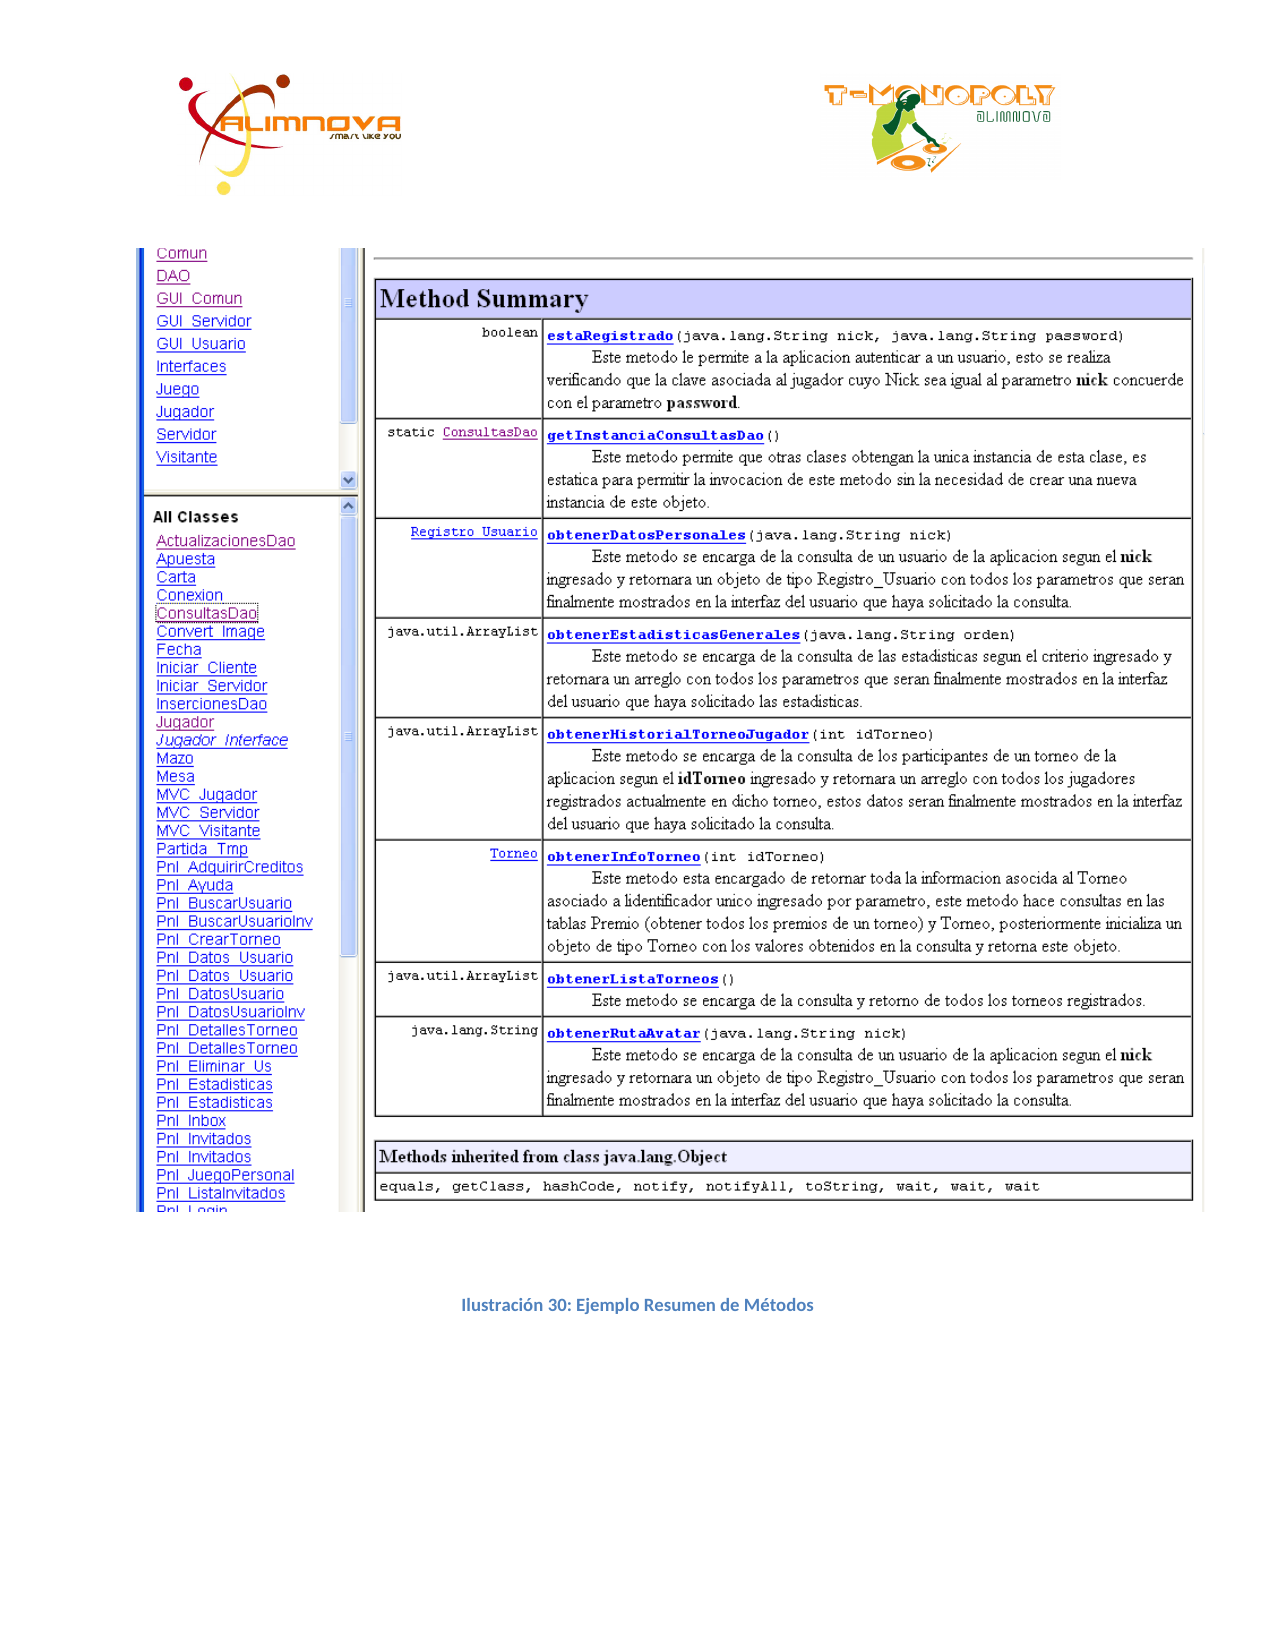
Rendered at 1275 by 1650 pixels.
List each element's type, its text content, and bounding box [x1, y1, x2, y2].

picture [177, 73, 402, 196]
picture [136, 248, 1205, 1212]
picture [820, 73, 1061, 180]
